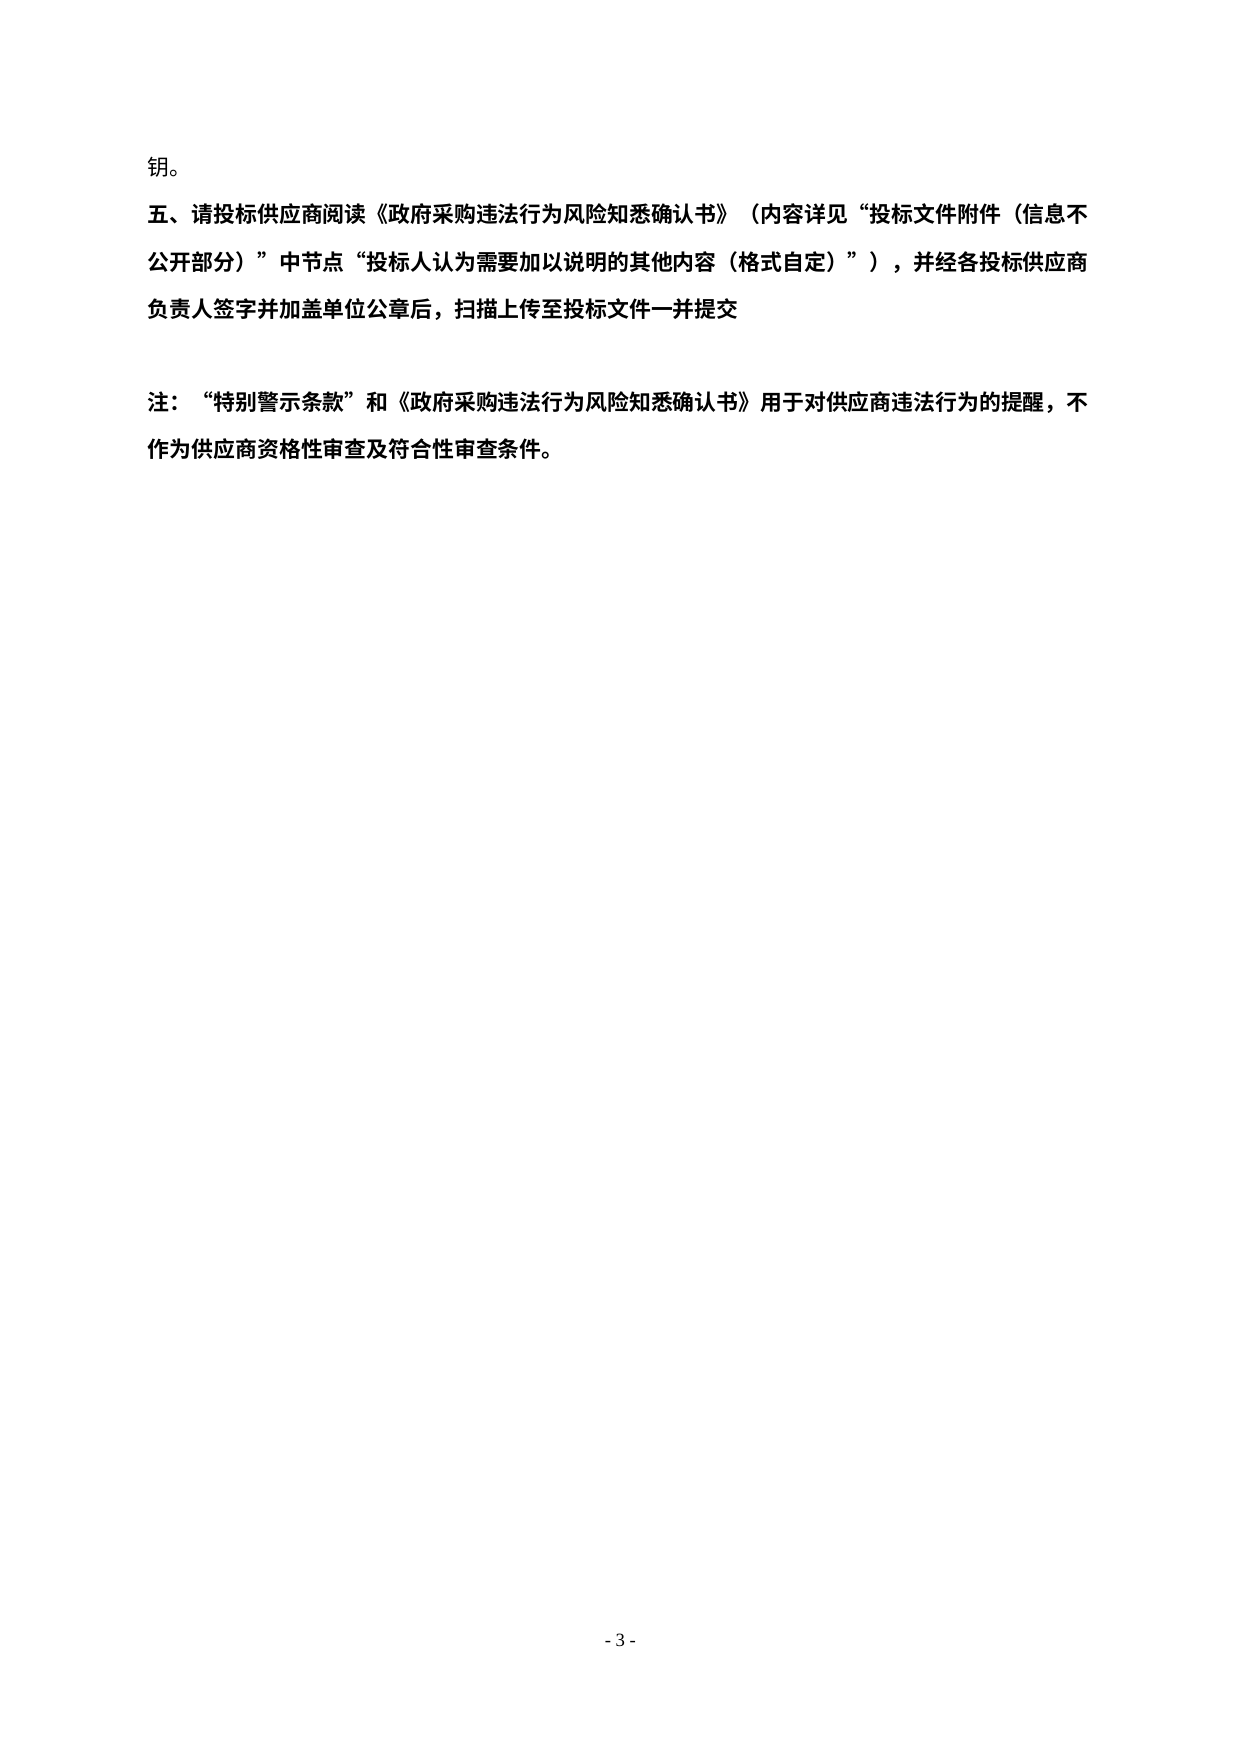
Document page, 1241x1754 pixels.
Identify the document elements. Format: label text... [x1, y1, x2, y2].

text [148, 150, 1093, 182]
text 注：“特别警示条款”和《政府采购违法行为风险知悉确认书》用于对供应商违法行为的提醒，不作为供应商资格性审查及符合性审查条件。 [148, 385, 1093, 464]
text 五、请投标供应商阅读《政府采购违法行为风险知悉确认书》（内容详见“投标文件附件（信息不公开部分）”中节点“投标人认为需要加以说明的其他内容（格式自定）”），并经各投标供应商负责人签字并加盖单位公章后，扫描上传至投标文件一并提交 [148, 197, 1093, 324]
